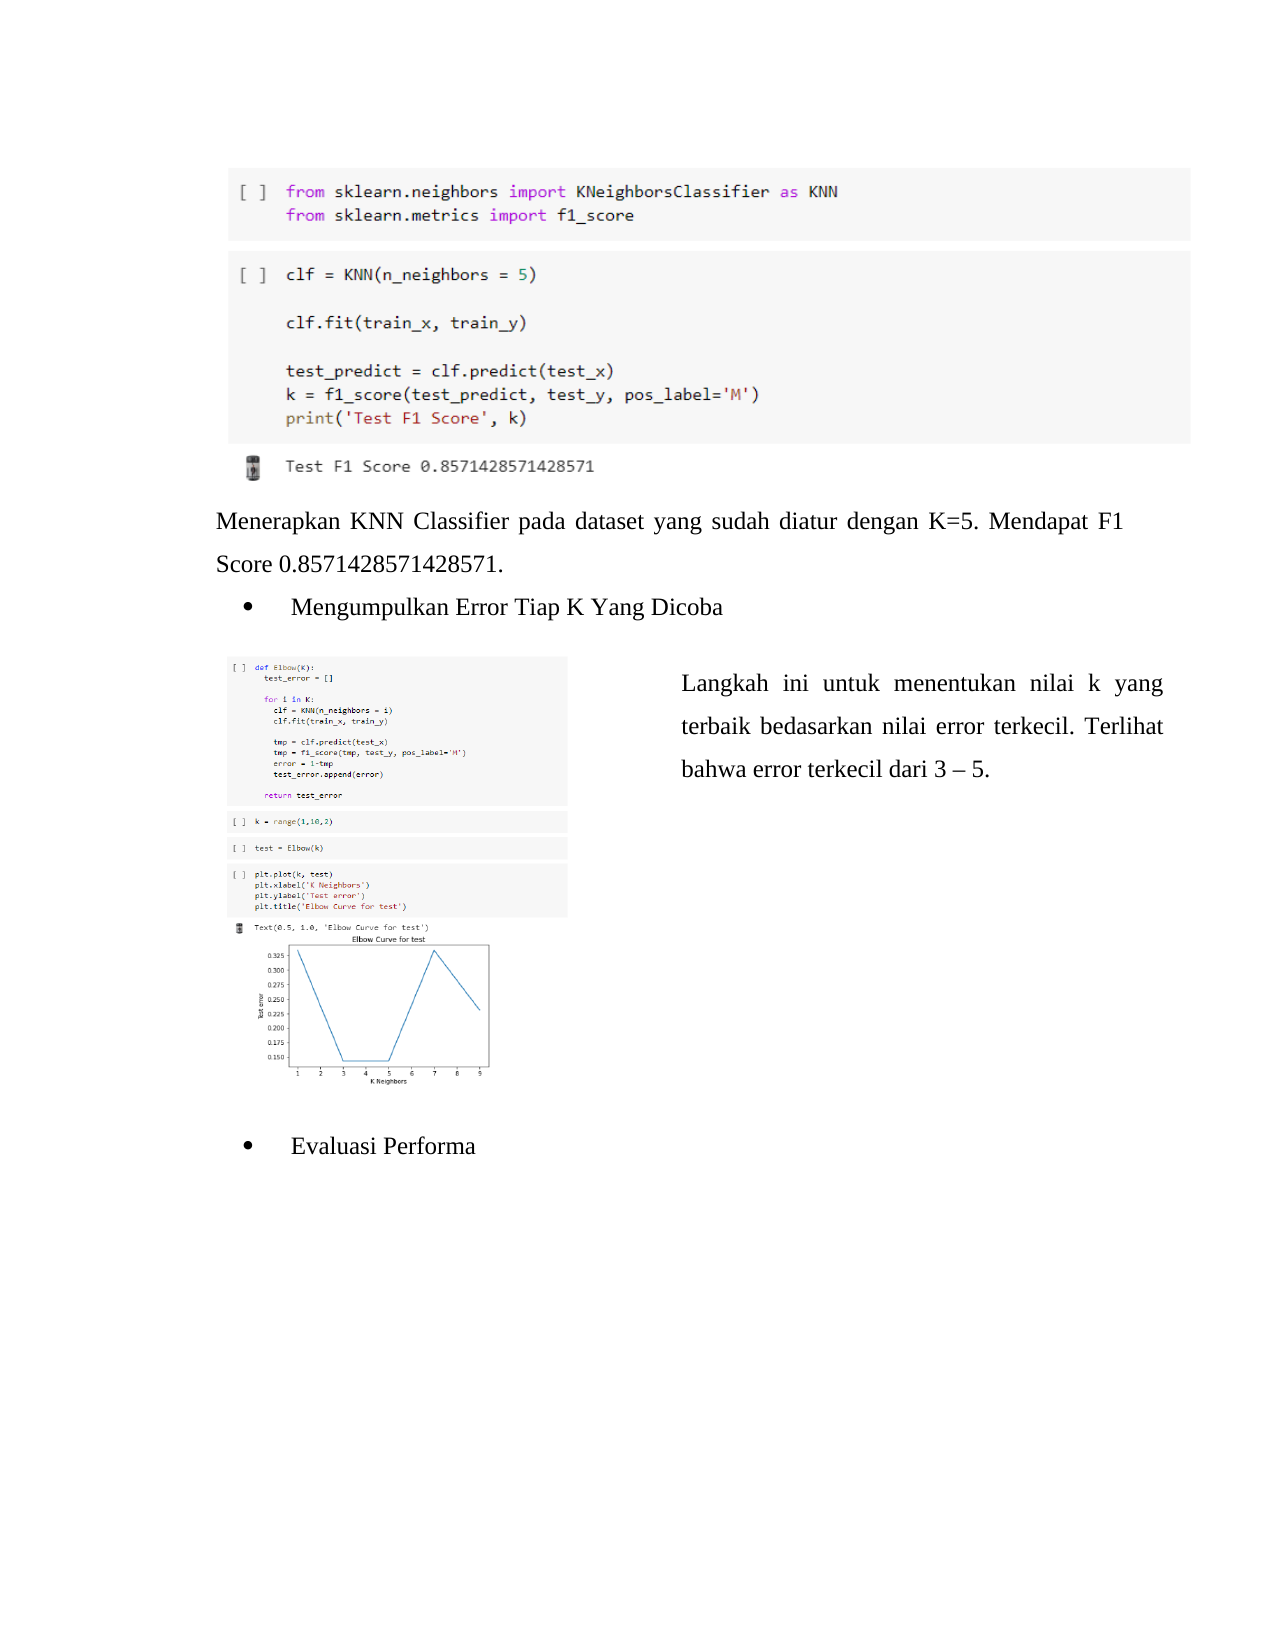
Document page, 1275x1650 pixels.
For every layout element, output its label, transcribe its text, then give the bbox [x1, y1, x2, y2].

picture [225, 656, 568, 1096]
picture [215, 150, 1191, 492]
list Mengumpulkan Error Tiap K Yang Dicoba [244, 592, 1125, 621]
list Menerapkan KNN Classifier pada dataset yang sudah diatur dengan K=5. Mendapat F1 Score 0.8571428571428571. [216, 506, 1125, 578]
list Evaluasi Performa [244, 1131, 1125, 1160]
